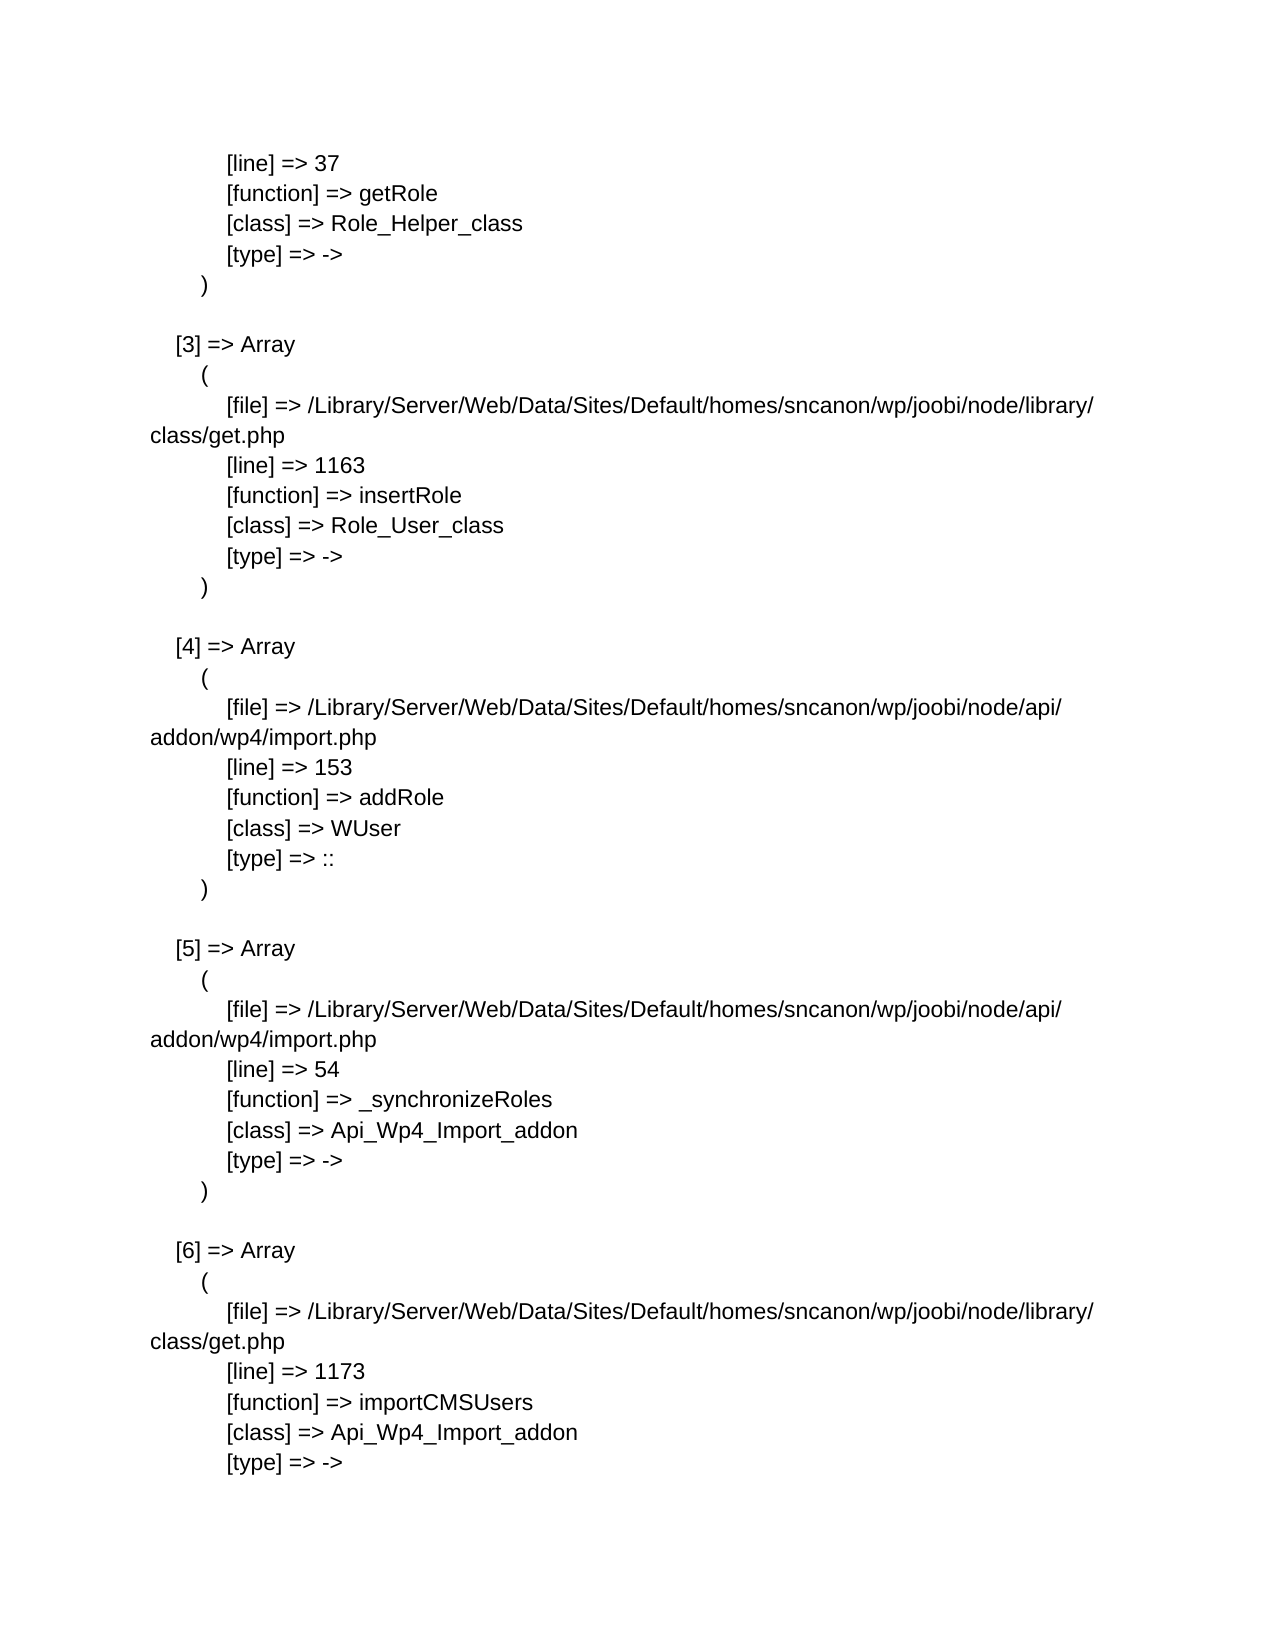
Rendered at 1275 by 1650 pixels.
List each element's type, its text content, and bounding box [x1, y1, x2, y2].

text ) [150, 875, 1125, 901]
text [4] => Array [150, 633, 1125, 660]
text [class] => Role_User_class [150, 512, 1125, 539]
text [6] => Array [150, 1237, 1125, 1264]
text [function] => getRole [150, 180, 1125, 207]
text [type] => -> [150, 1449, 1125, 1475]
text [type] => -> [150, 1147, 1125, 1173]
text [function] => importCMSUsers [150, 1388, 1125, 1415]
text [type] => -> [150, 543, 1125, 569]
text ( [150, 663, 1125, 690]
text ( [150, 966, 1125, 992]
text ) [150, 573, 1125, 599]
text ( [150, 361, 1125, 388]
text [file] => /Library/Server/Web/Data/Sites/Default/homes/sncanon/wp/joobi/node/api/addon/wp4/import.php [150, 694, 1125, 750]
text [line] => 153 [150, 754, 1125, 781]
text [3] => Array [150, 331, 1125, 358]
text ( [150, 1268, 1125, 1294]
text [line] => 1163 [150, 452, 1125, 478]
text [type] => :: [150, 845, 1125, 871]
text [function] => addRole [150, 784, 1125, 811]
text [file] => /Library/Server/Web/Data/Sites/Default/homes/sncanon/wp/joobi/node/library/class/get.php [150, 1298, 1125, 1354]
text [function] => insertRole [150, 482, 1125, 509]
text [class] => Api_Wp4_Import_addon [150, 1117, 1125, 1143]
text [5] => Array [150, 935, 1125, 962]
text [type] => -> [150, 241, 1125, 267]
text [function] => _synchronizeRoles [150, 1086, 1125, 1113]
text ) [150, 271, 1125, 297]
text ) [150, 1177, 1125, 1203]
text [line] => 37 [150, 150, 1125, 176]
text [class] => WUser [150, 814, 1125, 841]
text [line] => 54 [150, 1056, 1125, 1083]
text [line] => 1173 [150, 1358, 1125, 1385]
text [class] => Role_Helper_class [150, 210, 1125, 237]
text [file] => /Library/Server/Web/Data/Sites/Default/homes/sncanon/wp/joobi/node/library/class/get.php [150, 392, 1125, 448]
text [class] => Api_Wp4_Import_addon [150, 1419, 1125, 1445]
text [file] => /Library/Server/Web/Data/Sites/Default/homes/sncanon/wp/joobi/node/api/addon/wp4/import.php [150, 996, 1125, 1052]
